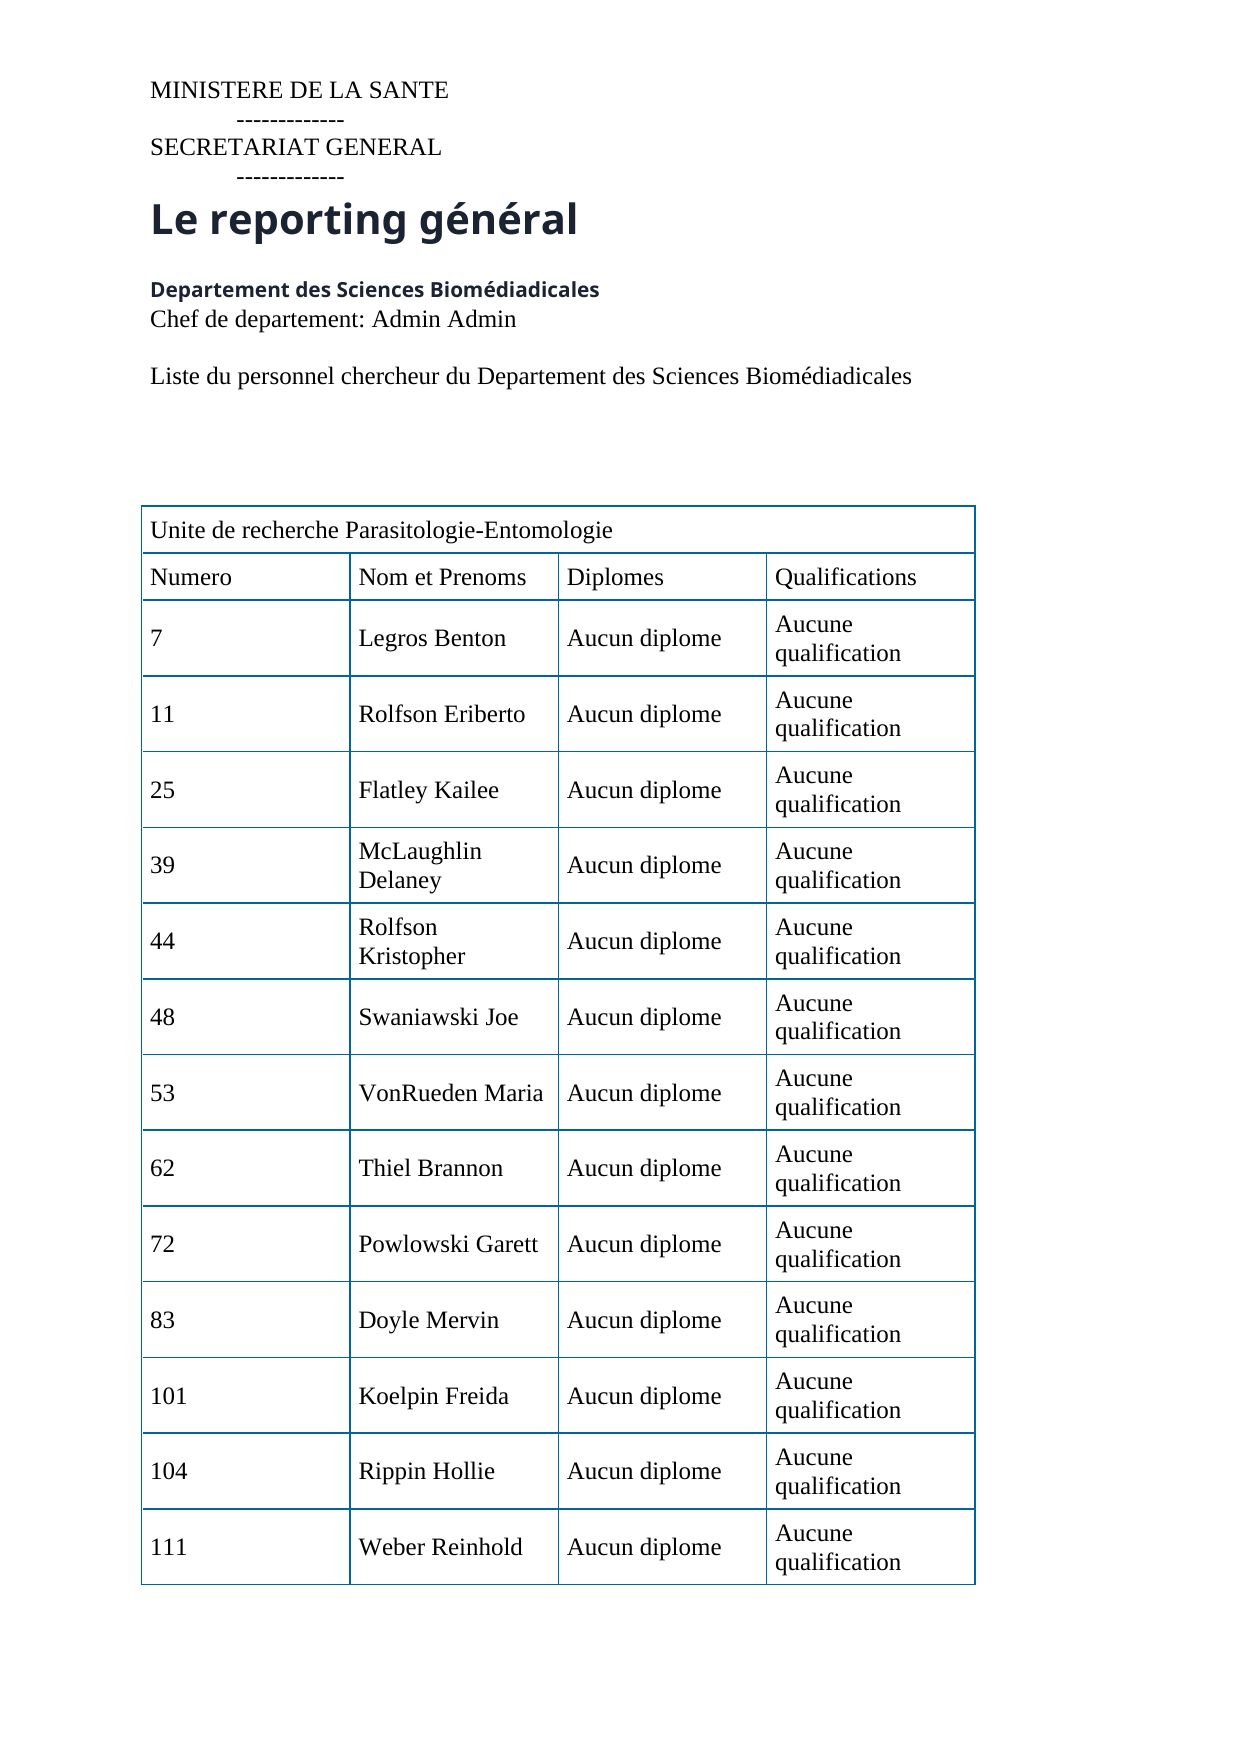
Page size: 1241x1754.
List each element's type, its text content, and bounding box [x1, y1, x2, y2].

table_cell Aucun diplome [559, 601, 766, 675]
table_cell Aucun diplome [559, 1131, 766, 1205]
table_cell Legros Benton [351, 601, 558, 675]
table_cell 39 [142, 828, 349, 902]
table_cell Aucune qualification [767, 1358, 974, 1432]
table_cell 44 [142, 903, 349, 978]
table_cell Aucun diplome [559, 677, 766, 751]
table_cell Thiel Brannon [351, 1131, 558, 1205]
table_cell 83 [142, 1282, 349, 1356]
table_cell Aucune qualification [767, 1282, 974, 1356]
table_cell Aucune qualification [767, 828, 974, 902]
table_cell Aucune qualification [767, 752, 974, 826]
table_cell Swaniawski Joe [351, 980, 558, 1053]
table_cell Aucun diplome [559, 1207, 766, 1281]
table_cell Aucun diplome [559, 752, 766, 826]
table_cell 111 [142, 1509, 349, 1584]
table_cell McLaughlin Delaney [351, 828, 558, 902]
table_cell Aucun diplome [559, 980, 766, 1053]
table_cell Nom et Prenoms [351, 554, 558, 599]
table_cell Aucune qualification [767, 1207, 974, 1281]
table_cell Koelpin Freida [351, 1358, 558, 1432]
table_cell Powlowski Garett [351, 1207, 558, 1281]
table_cell Aucun diplome [559, 828, 766, 902]
table_cell Rolfson Eriberto [351, 677, 558, 751]
table_cell 25 [142, 752, 349, 826]
table_cell 101 [142, 1358, 349, 1432]
table_cell Aucune qualification [767, 1055, 974, 1129]
table_cell 48 [142, 979, 349, 1053]
table_cell Qualifications [767, 554, 974, 599]
table_cell Aucune qualification [767, 1434, 974, 1508]
text Liste du personnel chercheur du Departement des Sciences Biomédiadicales [150, 361, 1090, 390]
table_header Unite de recherche Parasitologie-Entomologie [142, 507, 974, 552]
table_cell Aucune qualification [767, 980, 974, 1053]
table_cell 62 [142, 1130, 349, 1205]
table_cell Aucune qualification [767, 601, 974, 675]
table_cell Aucun diplome [559, 1358, 766, 1432]
table_cell Aucune qualification [767, 677, 974, 751]
table_cell Aucun diplome [559, 1282, 766, 1356]
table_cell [767, 1510, 974, 1584]
table_cell 53 [142, 1055, 349, 1129]
table_cell 72 [142, 1206, 349, 1281]
table_cell Weber Reinhold [351, 1510, 558, 1584]
table_cell 104 [142, 1433, 349, 1508]
table_cell Flatley Kailee [351, 752, 558, 826]
text Chef de departement: Admin Admin [150, 304, 1090, 333]
table_cell Rolfson Kristopher [351, 904, 558, 978]
table_cell VonRueden Maria [351, 1055, 558, 1129]
table_cell Aucun diplome [559, 1510, 766, 1584]
table_cell Aucun diplome [559, 904, 766, 978]
table_cell Numero [142, 553, 349, 599]
table_cell Aucune qualification [767, 904, 974, 978]
table_cell Diplomes [559, 554, 766, 599]
table_cell 11 [142, 676, 349, 751]
text Le reporting général [150, 190, 1090, 247]
table_cell Rippin Hollie [351, 1434, 558, 1508]
text Departement des Sciences Biomédiadicales [150, 276, 1090, 304]
table_cell 7 [142, 600, 349, 675]
table_cell Doyle Mervin [351, 1282, 558, 1356]
table_cell Aucun diplome [559, 1055, 766, 1129]
table_cell Aucune qualification [767, 1131, 974, 1205]
table_cell Aucun diplome [559, 1434, 766, 1508]
